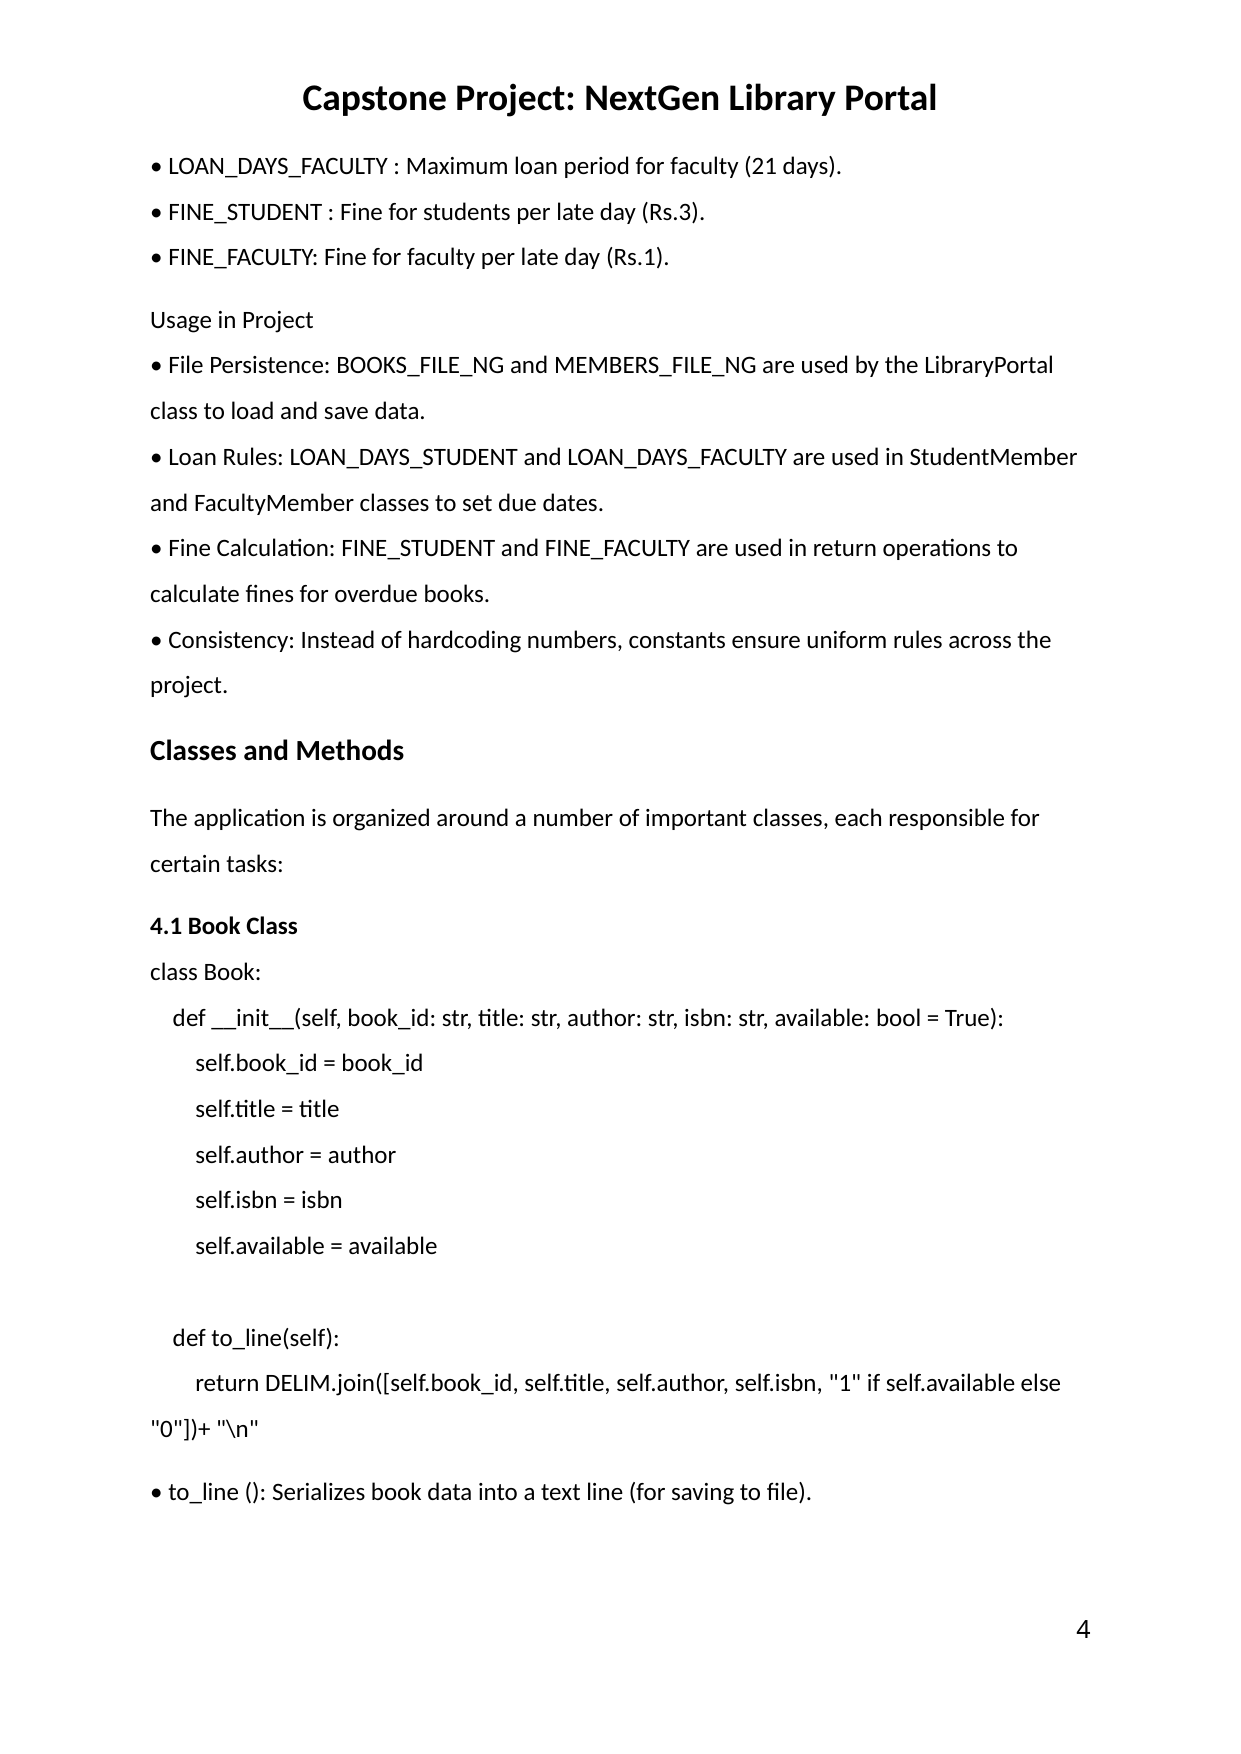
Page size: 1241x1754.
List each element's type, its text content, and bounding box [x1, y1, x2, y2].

text The application is organized around a number of important classes, each responsible for certain tasks: [150, 802, 1090, 878]
text 4.1 Book Class class Book: def __init__(self, book_id: str, title: str, author: str, isbn: str, available: bool = True): self.book_id = book_id self.title = title self.author = author self.isbn = isbn self.available = available def to_line(self): return DELIM.join([self.book_id, self.title, self.author, self.isbn, "1" if self.available else "0"])+ "\n" [150, 910, 1090, 1444]
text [150, 150, 1090, 272]
text • to_line (): Serializes book data into a text line (for saving to file). [150, 1476, 1090, 1506]
text Usage in Project • File Persistence: BOOKS_FILE_NG and MEMBERS_FILE_NG are used by the LibraryPortal class to load and save data. • Loan Rules: LOAN_DAYS_STUDENT and LOAN_DAYS_FACULTY are used in StudentMember and FacultyMember classes to set due dates. • Fine Calculation: FINE_STUDENT and FINE_FACULTY are used in return operations to calculate fines for overdue books. • Consistency: Instead of hardcoding numbers, constants ensure uniform rules across the project. [150, 304, 1090, 700]
text Classes and Methods [150, 732, 1090, 768]
